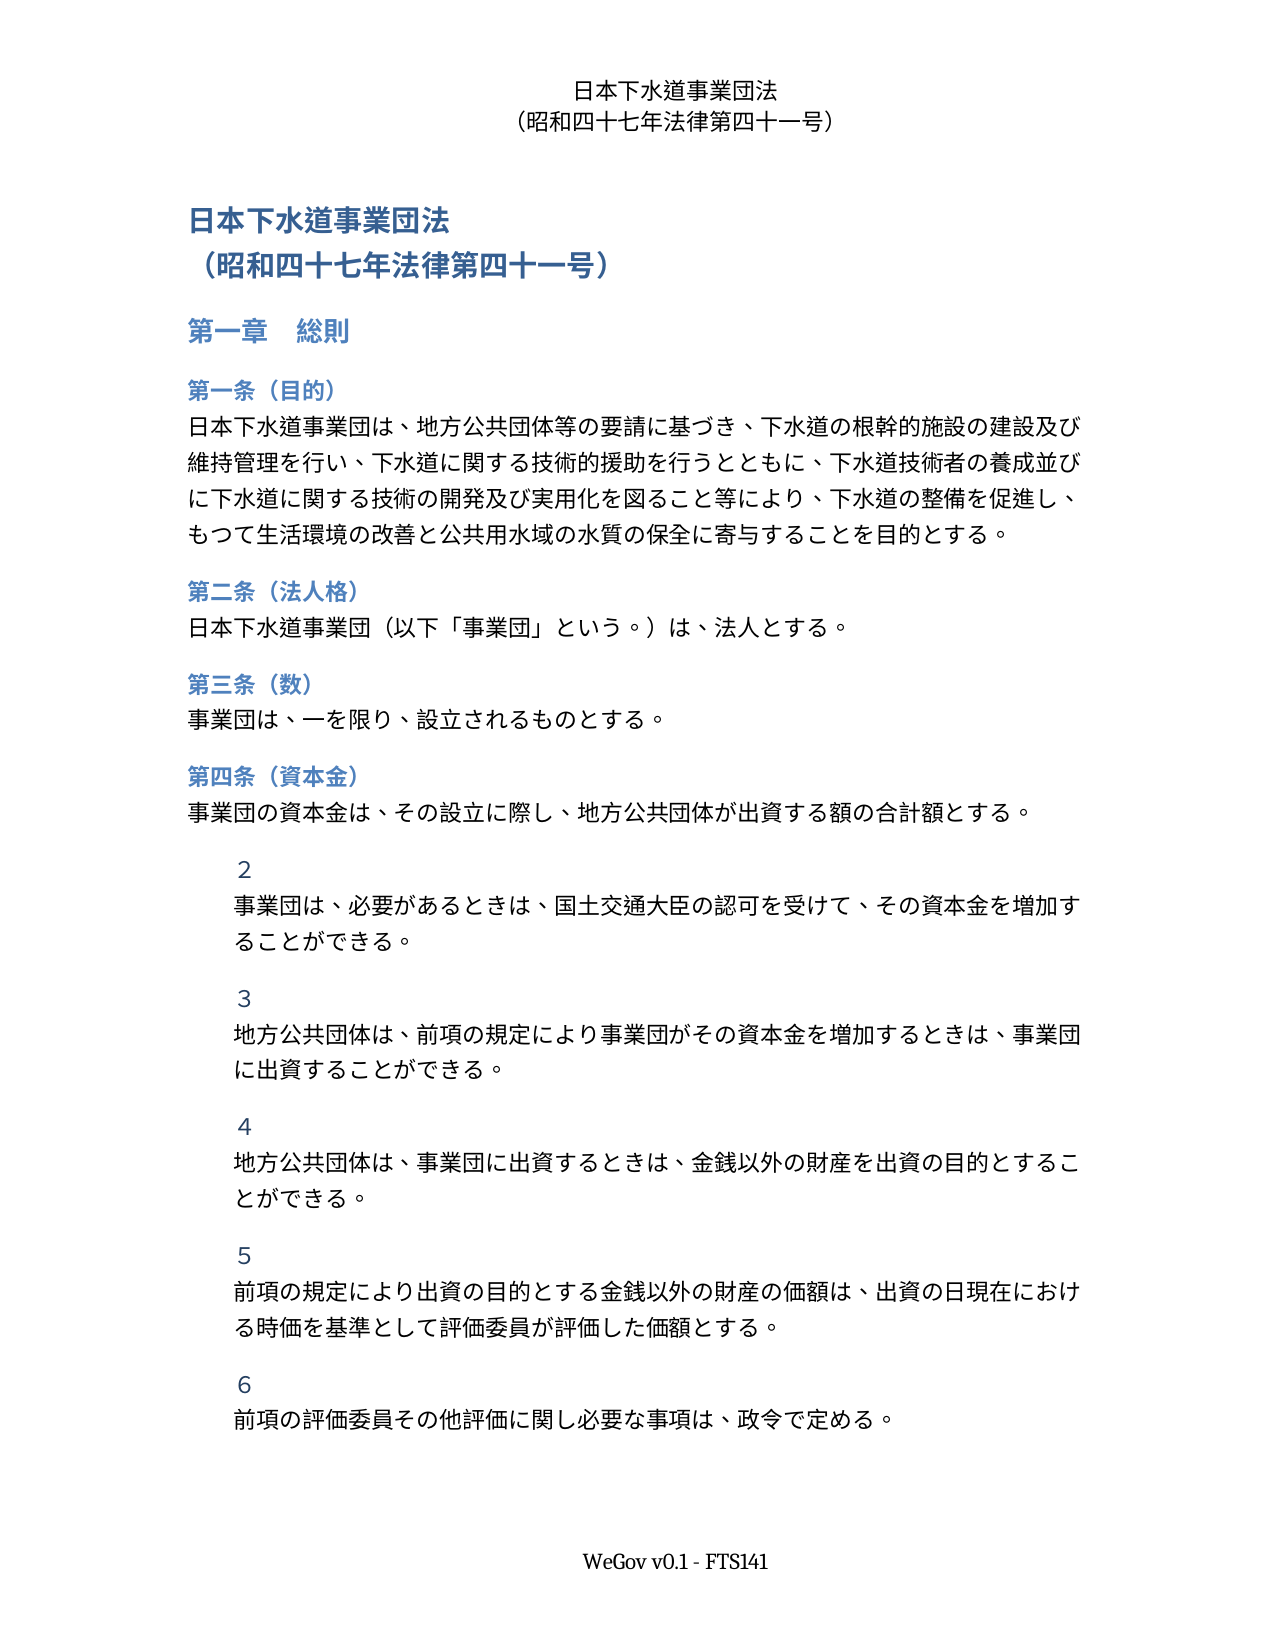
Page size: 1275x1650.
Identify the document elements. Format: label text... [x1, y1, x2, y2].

subtitle ６ [233, 1368, 1087, 1400]
text 日本下水道事業団は、地方公共団体等の要請に基づき、下水道の根幹的施設の建設及び維持管理を行い、下水道に関する技術的援助を行うとともに、下水道技術者の養成並びに下水道に関する技術の開発及び実用化を図ること等により、下水道の整備を促進し、もつて生活環境の改善と公共用水域の水質の保全に寄与することを目的とする。 [187, 411, 1087, 550]
text 前項の規定により出資の目的とする金銭以外の財産の価額は、出資の日現在における時価を基準として評価委員が評価した価額とする。 [233, 1276, 1087, 1343]
subtitle 第四条（資本金） [187, 761, 1087, 792]
subtitle ５ [233, 1240, 1087, 1271]
subtitle 第二条（法人格） [187, 576, 1087, 607]
subtitle 第一章 総則 [187, 312, 1087, 349]
text 前項の評価委員その他評価に関し必要な事項は、政令で定める。 [233, 1404, 1087, 1436]
text 事業団は、必要があるときは、国土交通大臣の認可を受けて、その資本金を増加することができる。 [233, 890, 1087, 957]
text 地方公共団体は、事業団に出資するときは、金銭以外の財産を出資の目的とすることができる。 [233, 1147, 1087, 1214]
text 地方公共団体は、前項の規定により事業団がその資本金を増加するときは、事業団に出資することができる。 [233, 1018, 1087, 1086]
subtitle 日本下水道事業団法 （昭和四十七年法律第四十一号） [187, 200, 1087, 285]
subtitle 第三条（数） [187, 668, 1087, 700]
subtitle ４ [233, 1111, 1087, 1142]
subtitle 第一条（目的） [187, 375, 1087, 407]
text 事業団の資本金は、その設立に際し、地方公共団体が出資する額の合計額とする。 [187, 797, 1087, 828]
subtitle ３ [233, 983, 1087, 1014]
subtitle ２ [233, 854, 1087, 885]
text 日本下水道事業団（以下「事業団」という。）は、法人とする。 [187, 612, 1087, 643]
text 事業団は、一を限り、設立されるものとする。 [187, 704, 1087, 736]
